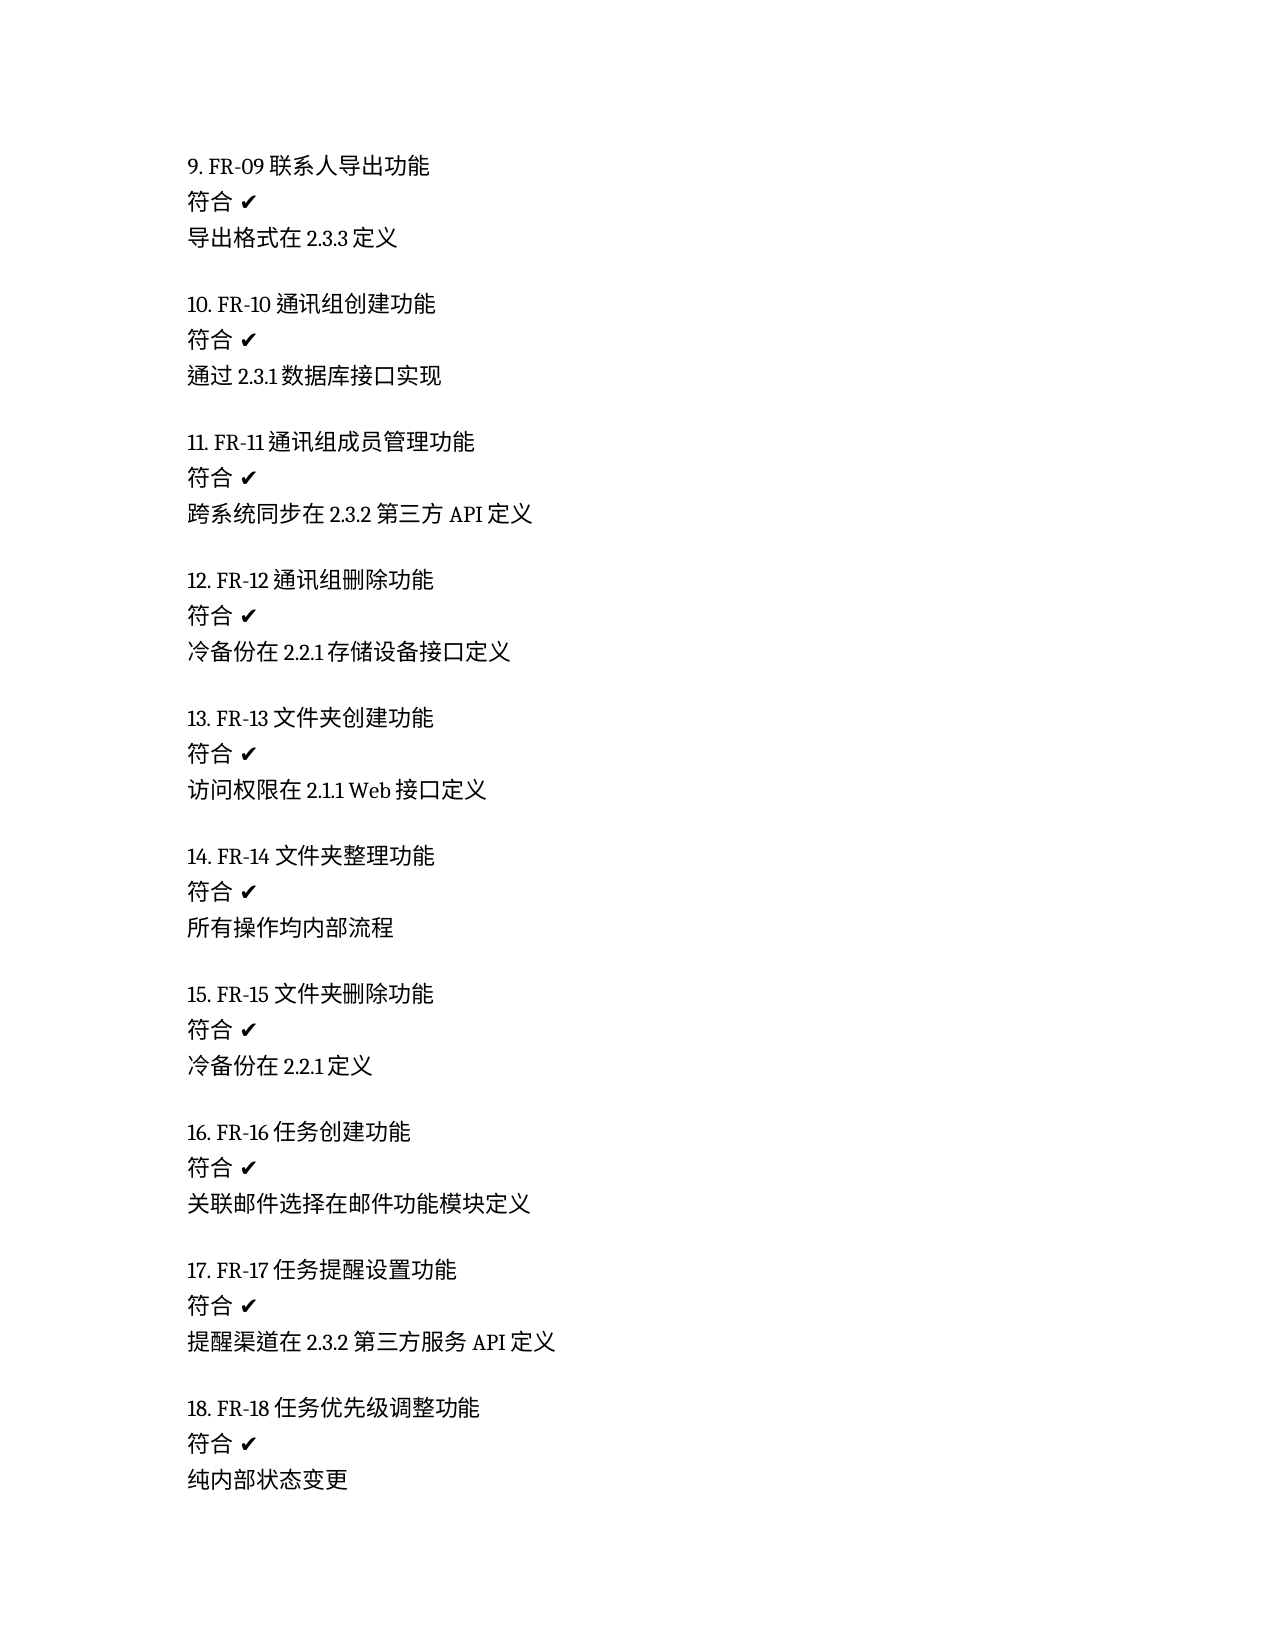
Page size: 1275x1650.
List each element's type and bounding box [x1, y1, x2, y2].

text [187, 150, 1087, 1495]
